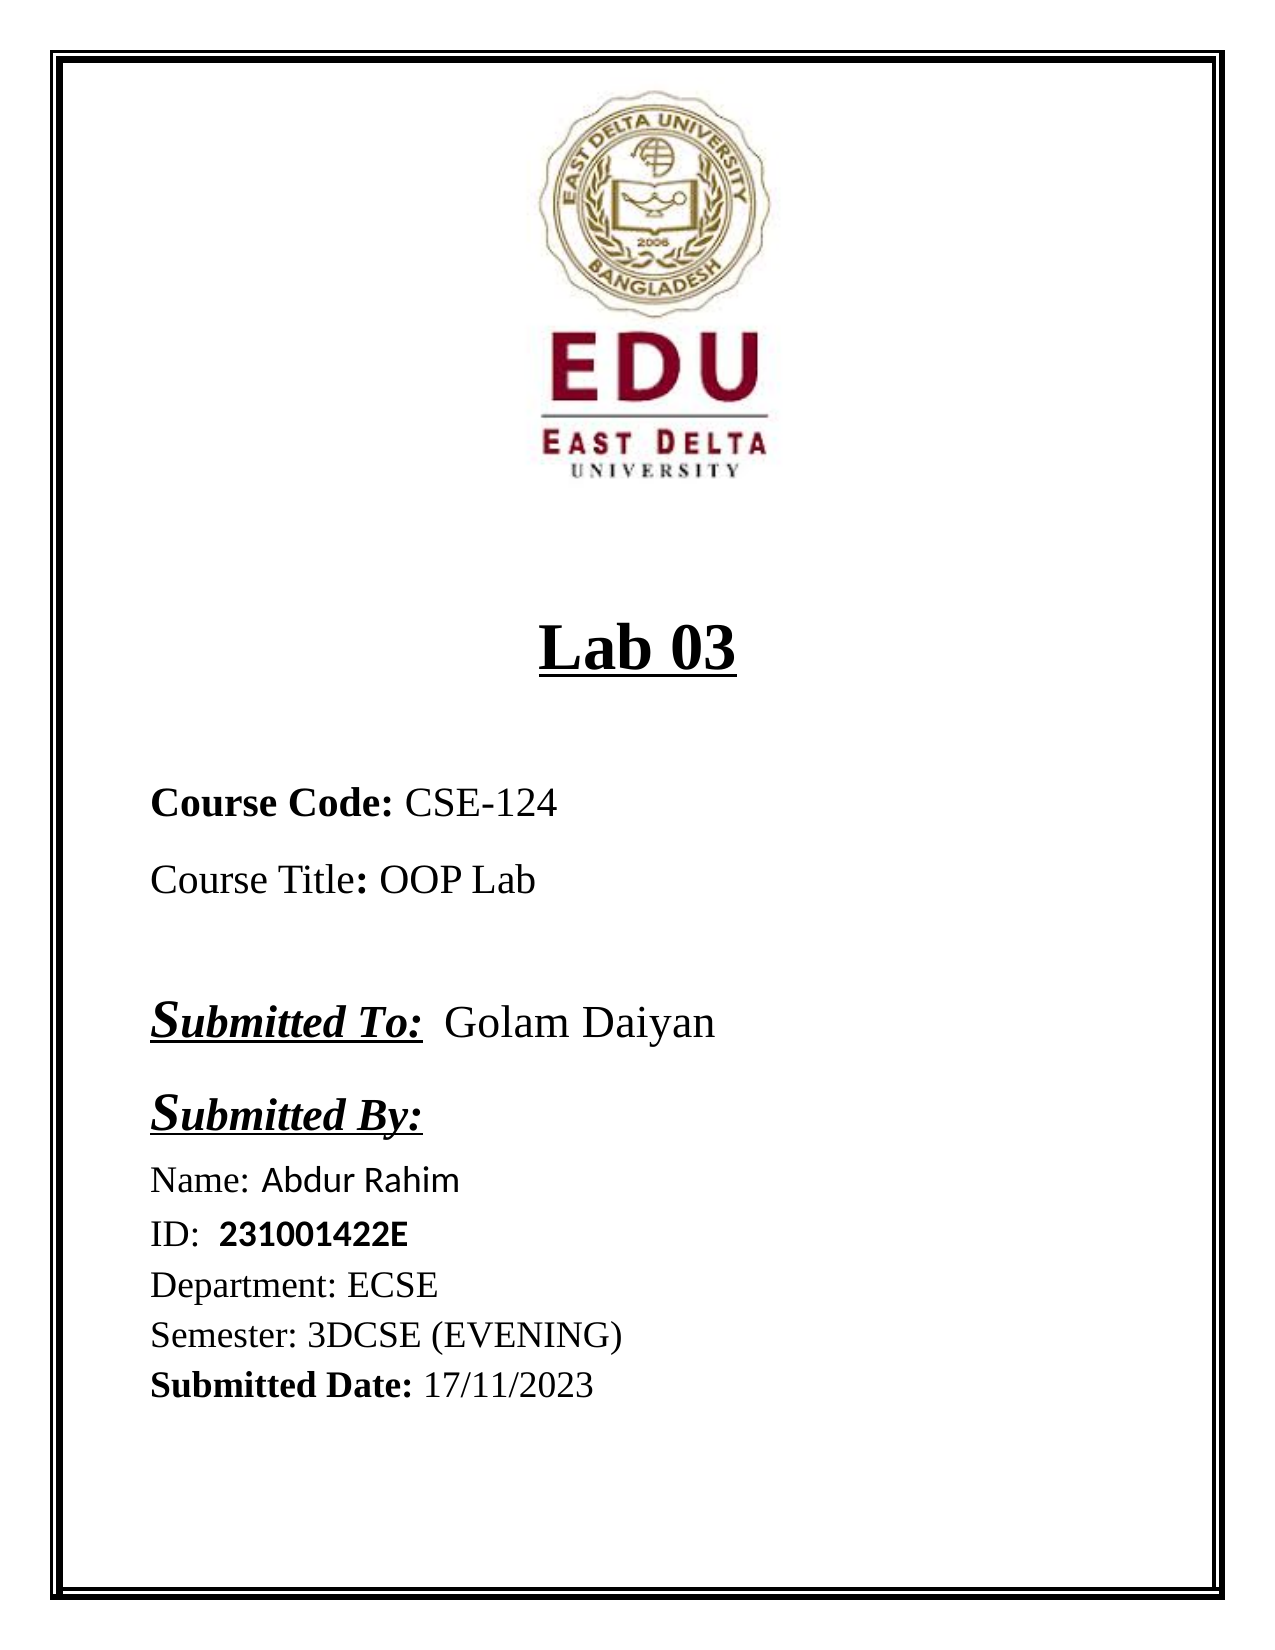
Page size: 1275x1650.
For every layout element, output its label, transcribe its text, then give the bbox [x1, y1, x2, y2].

subtitle Course Title: OOP Lab [150, 855, 1125, 903]
text Lab 03 [150, 607, 1125, 684]
text ID: 231001422E [150, 1210, 1125, 1256]
picture [471, 77, 844, 489]
subtitle Course Code: CSE-124 [150, 778, 1125, 826]
text Semester: 3DCSE (EVENING) Submitted Date: 17/11/2023 [150, 1312, 1125, 1405]
text Department: ECSE [150, 1263, 1125, 1306]
text Submitted To: Golam Daiyan [150, 932, 1125, 1049]
text Submitted By: Name: Abdur Rahim [150, 1079, 1125, 1202]
